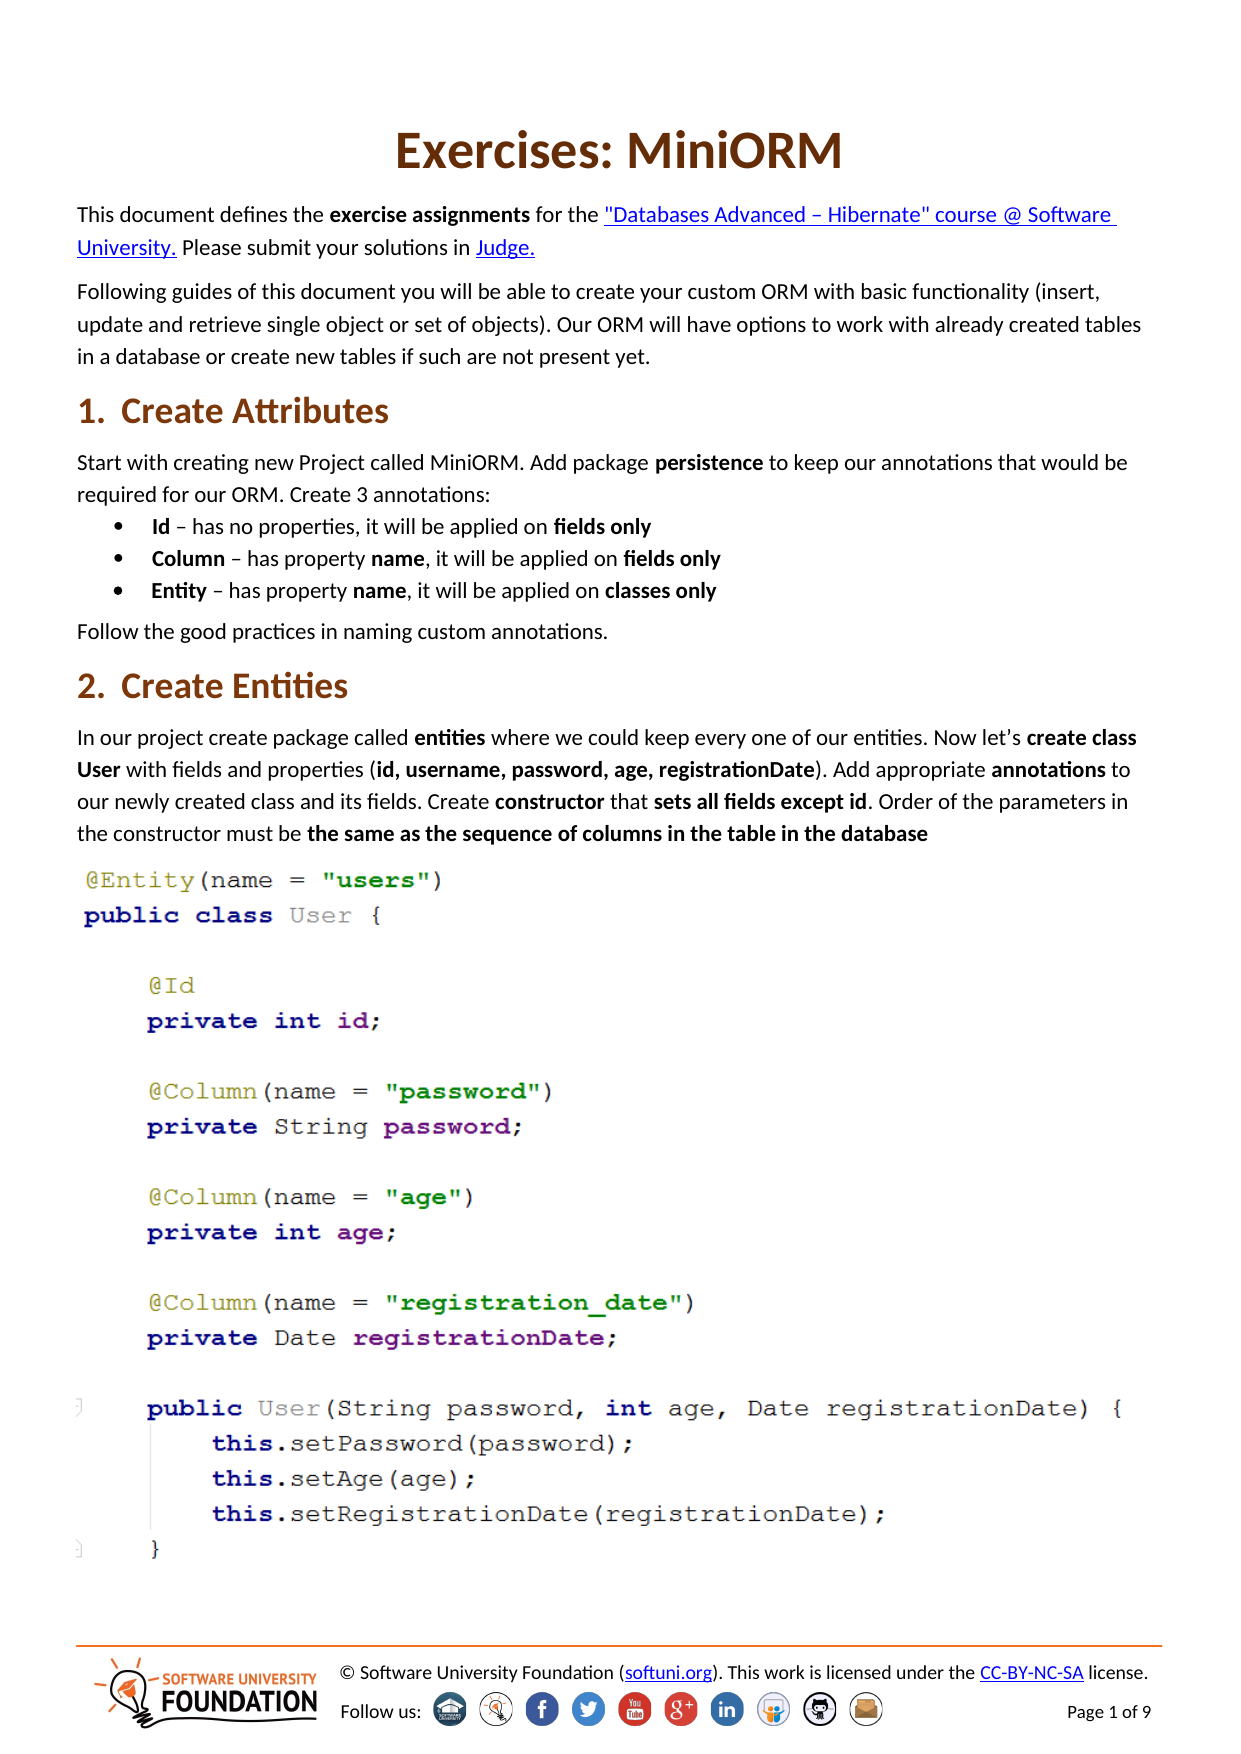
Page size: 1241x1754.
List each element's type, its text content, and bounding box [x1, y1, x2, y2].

picture [710, 1692, 744, 1726]
picture [433, 1692, 467, 1726]
picture [525, 1692, 559, 1726]
picture [618, 1692, 652, 1726]
list Column – has property name, it will be applied on fields only [114, 544, 1163, 572]
subtitle Create Entities [77, 662, 1163, 707]
picture [93, 1656, 317, 1729]
list Id – has no properties, it will be applied on fields only [114, 512, 1163, 540]
text Start with creating new Project called MiniORM. Add package persistence to keep our annotations that would be required for our ORM. Create 3 annotations: [77, 448, 1163, 508]
subtitle Create Attributes [77, 387, 1163, 432]
picture [572, 1692, 605, 1726]
picture [664, 1692, 698, 1726]
text Follow the good practices in naming custom annotations. [77, 617, 1163, 645]
picture [757, 1692, 790, 1726]
picture [479, 1692, 513, 1726]
subtitle Exercises: MiniORM [77, 116, 1163, 182]
text Following guides of this document you will be able to create your custom ORM with basic functionality (insert, update and retrieve single object or set of objects). Our ORM will have options to work with already created tables in a database or create new tables if such are not present yet. [77, 277, 1163, 370]
picture [849, 1692, 883, 1726]
picture [76, 863, 1164, 1577]
text This document defines the exercise assignments for the "Databases Advanced – Hibernate" course @ Software University. Please submit your solutions in Judge. [77, 201, 1163, 261]
text In our project create package called entities where we could keep every one of our entities. Now let’s create class User with fields and properties (id, username, password, age, registrationDate). Add appropriate annotations to our newly created class and its fields. Create constructor that sets all fields except id. Order of the parameters in the constructor must be the same as the sequence of columns in the table in the database [77, 723, 1163, 847]
picture [803, 1692, 837, 1726]
list Entity – has property name, it will be applied on classes only [114, 576, 1163, 604]
